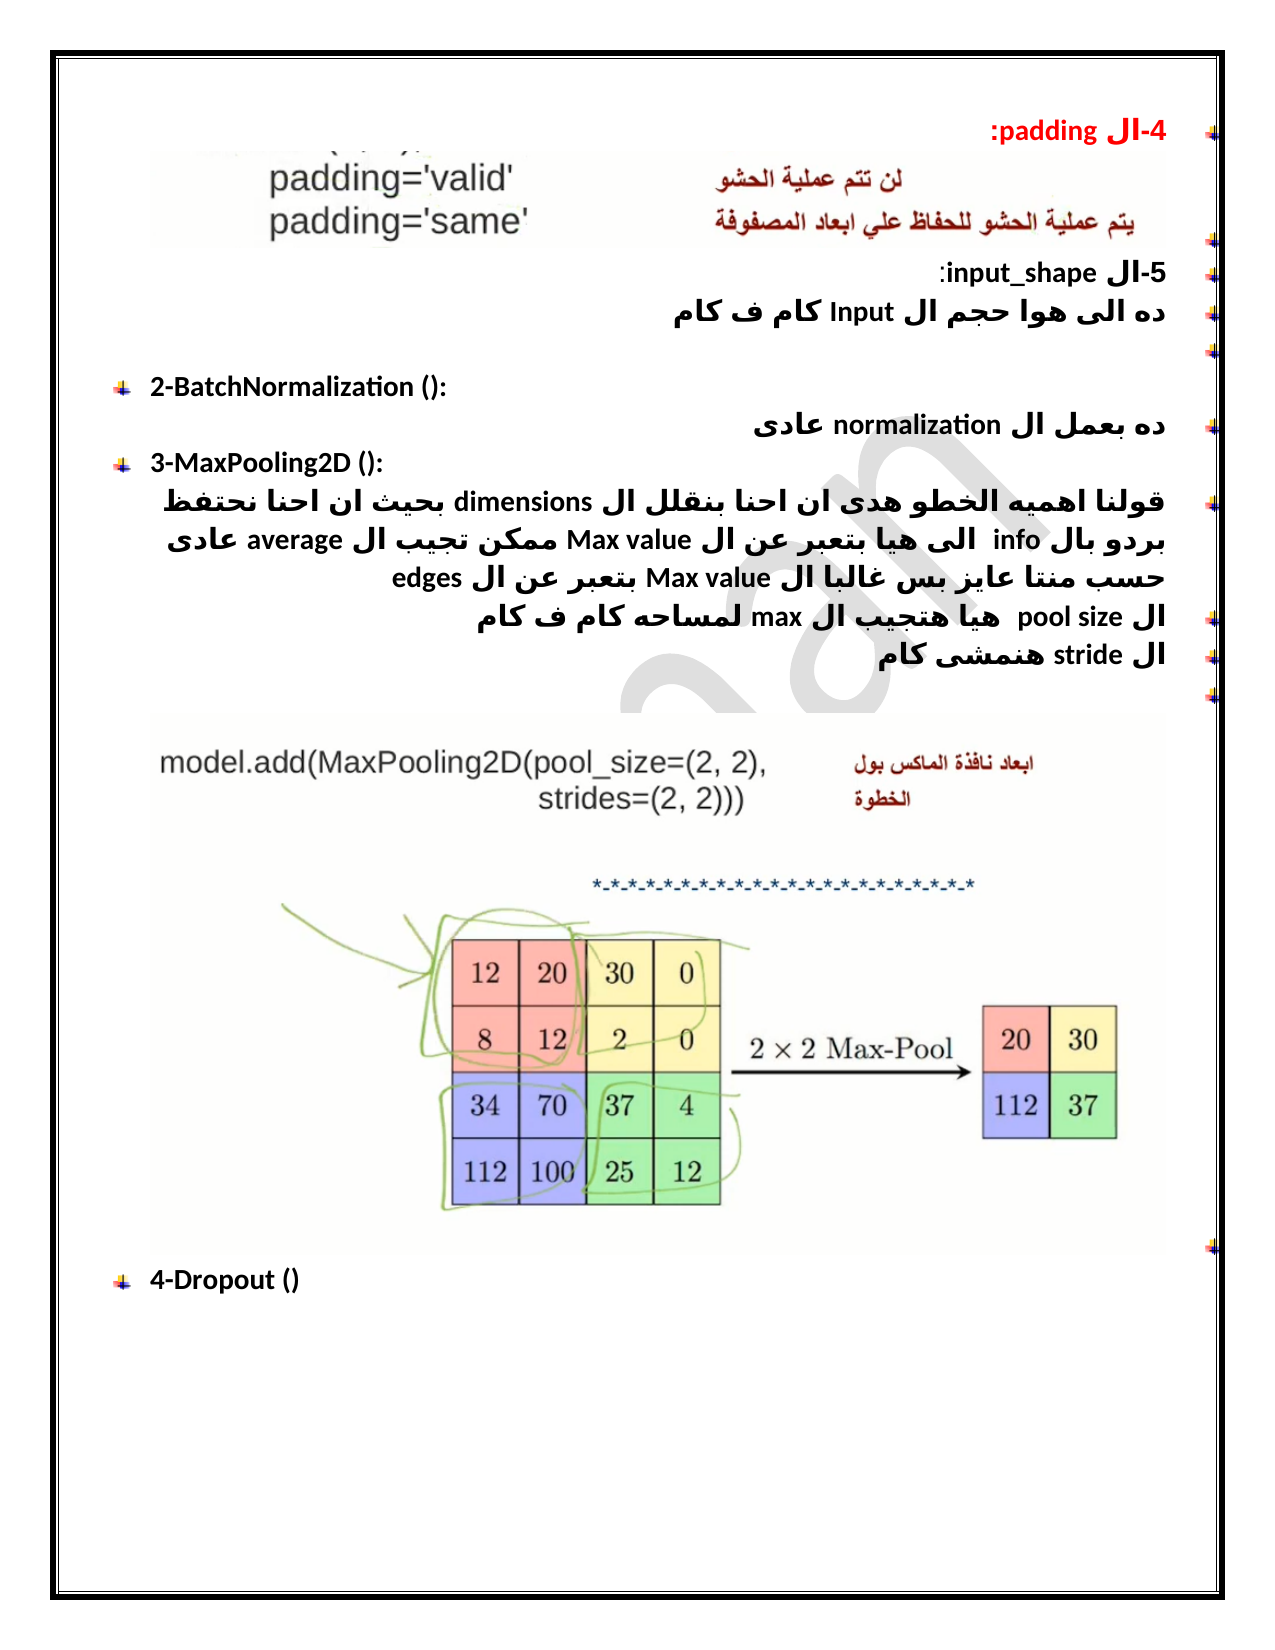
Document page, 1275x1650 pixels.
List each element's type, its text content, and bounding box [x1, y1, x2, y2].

list ده بعمل ال normalization عادى [150, 406, 1204, 442]
picture [1205, 686, 1216, 704]
picture [113, 456, 131, 473]
list 3-MaxPooling2D (): [112, 444, 1167, 480]
picture [1205, 417, 1216, 435]
picture [1205, 494, 1216, 512]
picture [1205, 1237, 1216, 1255]
list ال stride هنمشى كام [150, 636, 1204, 672]
picture [150, 713, 1167, 1255]
picture [1205, 304, 1216, 322]
picture [113, 379, 131, 396]
picture [1205, 266, 1216, 283]
list 5-ال input_shape: [150, 254, 1204, 290]
list 4-ال padding: [150, 112, 1204, 148]
picture [1205, 342, 1216, 359]
picture [150, 151, 1167, 248]
picture [113, 1273, 131, 1290]
list 4-Dropout () [112, 1261, 1167, 1297]
picture [1205, 231, 1216, 248]
list 2-BatchNormalization (): [112, 368, 1167, 403]
list ده الى هوا حجم ال Input كام ف كام [150, 293, 1204, 329]
list قولنا اهميه الخطو هدى ان احنا بنقلل ال dimensions بحيث ان احنا نحتفظ بردو بال info الى هيا بتعبر عن ال Max value ممكن تجيب ال average عادى حسب منتا عايز بس غالبا ال Max value بتعبر عن ال edges [150, 483, 1204, 595]
picture [1205, 648, 1216, 665]
picture [1205, 609, 1216, 627]
list ال pool size هيا هتجيب ال max لمساحه كام ف كام [150, 598, 1204, 633]
picture [1205, 124, 1216, 141]
